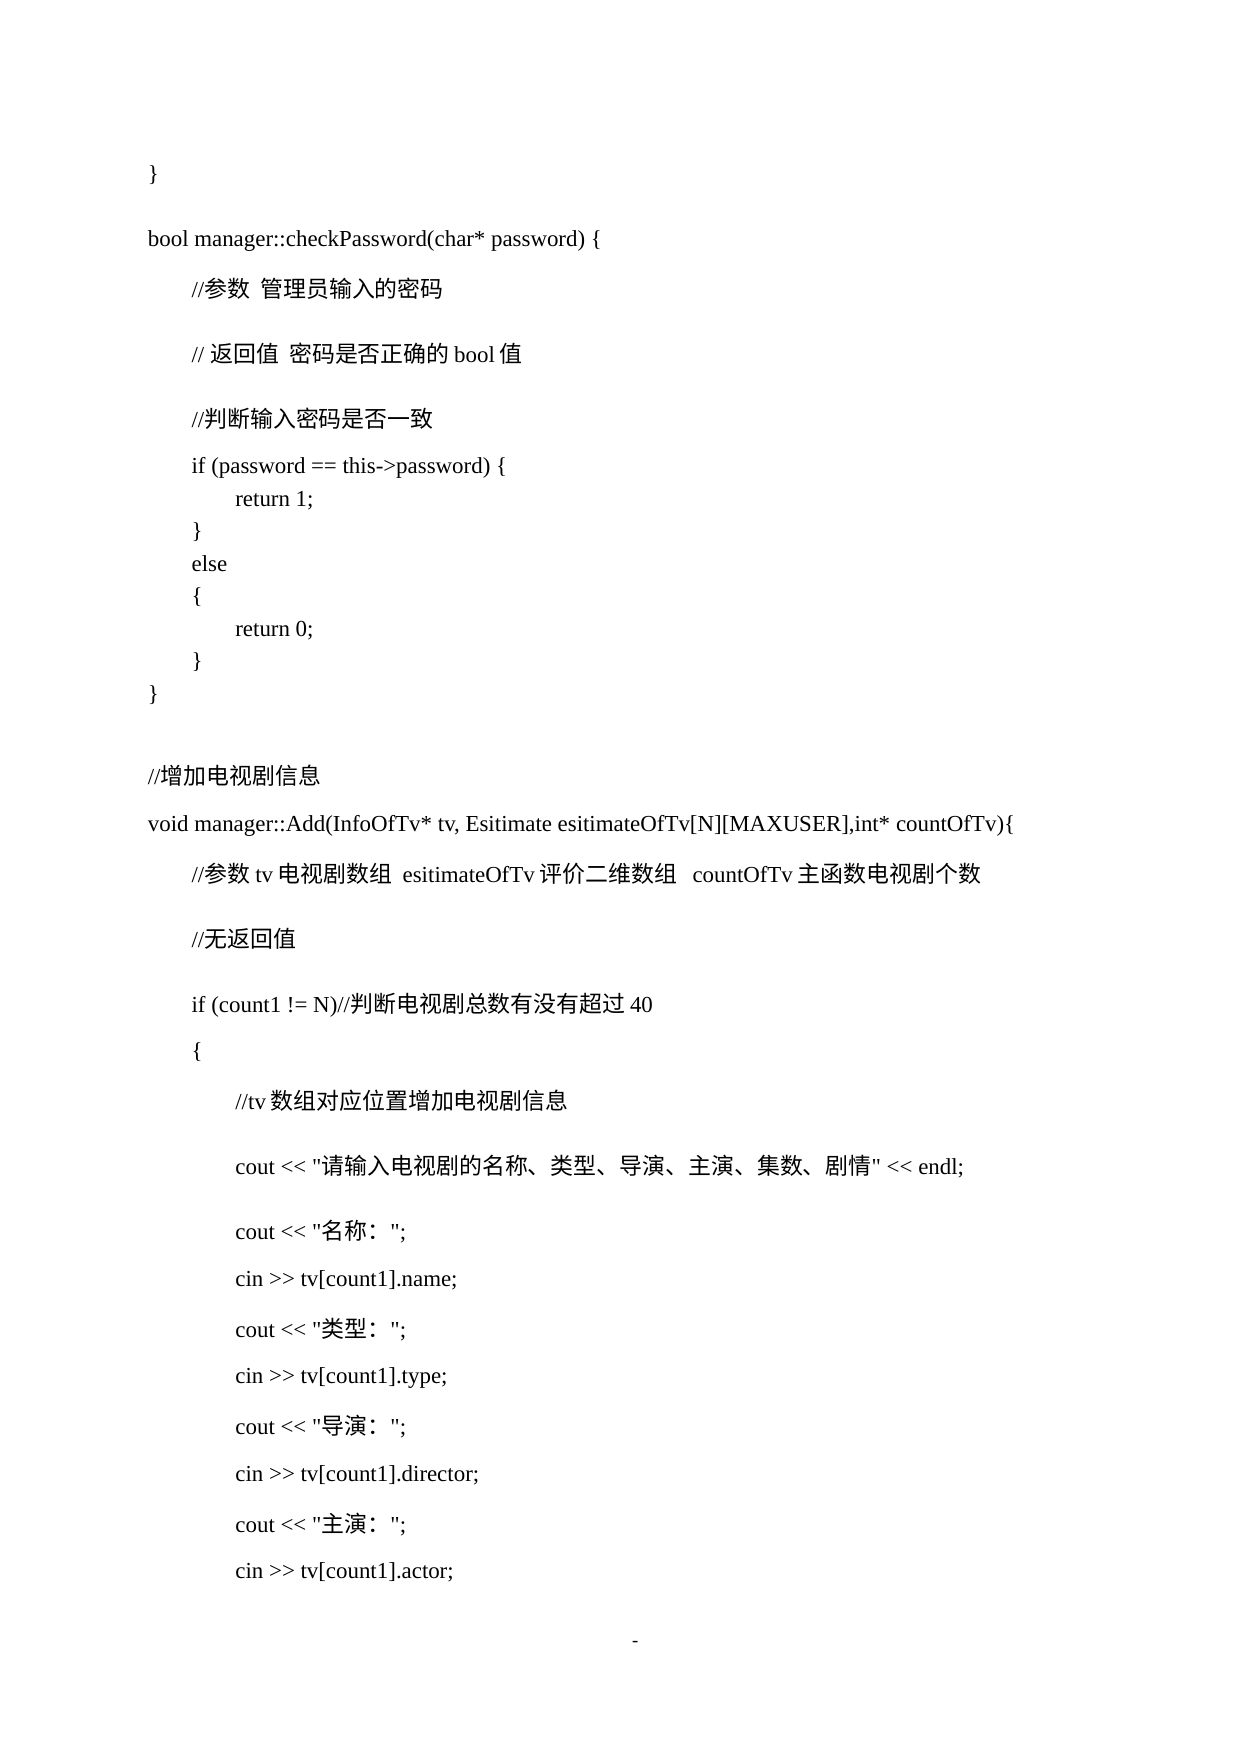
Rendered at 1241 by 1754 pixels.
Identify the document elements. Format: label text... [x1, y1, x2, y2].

text //参数 管理员输入的密码 [148, 254, 1122, 319]
text } [148, 514, 1122, 547]
text cin >> tv[count1].type; [148, 1359, 1122, 1392]
text if (password == this->password) { [148, 449, 1122, 482]
text if (count1 != N)//判断电视剧总数有没有超过40 [148, 969, 1122, 1034]
text void manager::Add(InfoOfTv* tv, Esitimate esitimateOfTv[N][MAXUSER],int* countOfTv){ [148, 807, 1122, 839]
text //tv数组对应位置增加电视剧信息 [148, 1067, 1122, 1132]
text //无返回值 [148, 904, 1122, 969]
text cout << "导演："; [148, 1392, 1122, 1457]
text cout << "主演："; [148, 1489, 1122, 1554]
text cout << "请输入电视剧的名称、类型、导演、主演、集数、剧情" << endl; [148, 1132, 1122, 1197]
text //增加电视剧信息 [148, 742, 1122, 807]
text cin >> tv[count1].director; [148, 1457, 1122, 1489]
text bool manager::checkPassword(char* password) { [148, 222, 1122, 254]
text } [148, 157, 1122, 189]
text return 1; [148, 482, 1122, 514]
text else [148, 547, 1122, 579]
text cout << "类型："; [148, 1294, 1122, 1359]
text { [148, 1034, 1122, 1067]
text return 0; [148, 612, 1122, 644]
text //判断输入密码是否一致 [148, 384, 1122, 449]
text //参数 tv电视剧数组 esitimateOfTv评价二维数组 countOfTv主函数电视剧个数 [148, 839, 1122, 904]
text cout << "名称："; [148, 1197, 1122, 1262]
text // 返回值 密码是否正确的bool值 [148, 319, 1122, 384]
text } [148, 644, 1122, 677]
text cin >> tv[count1].name; [148, 1262, 1122, 1294]
text cin >> tv[count1].actor; [148, 1554, 1122, 1587]
text { [148, 579, 1122, 612]
text } [148, 677, 1122, 709]
